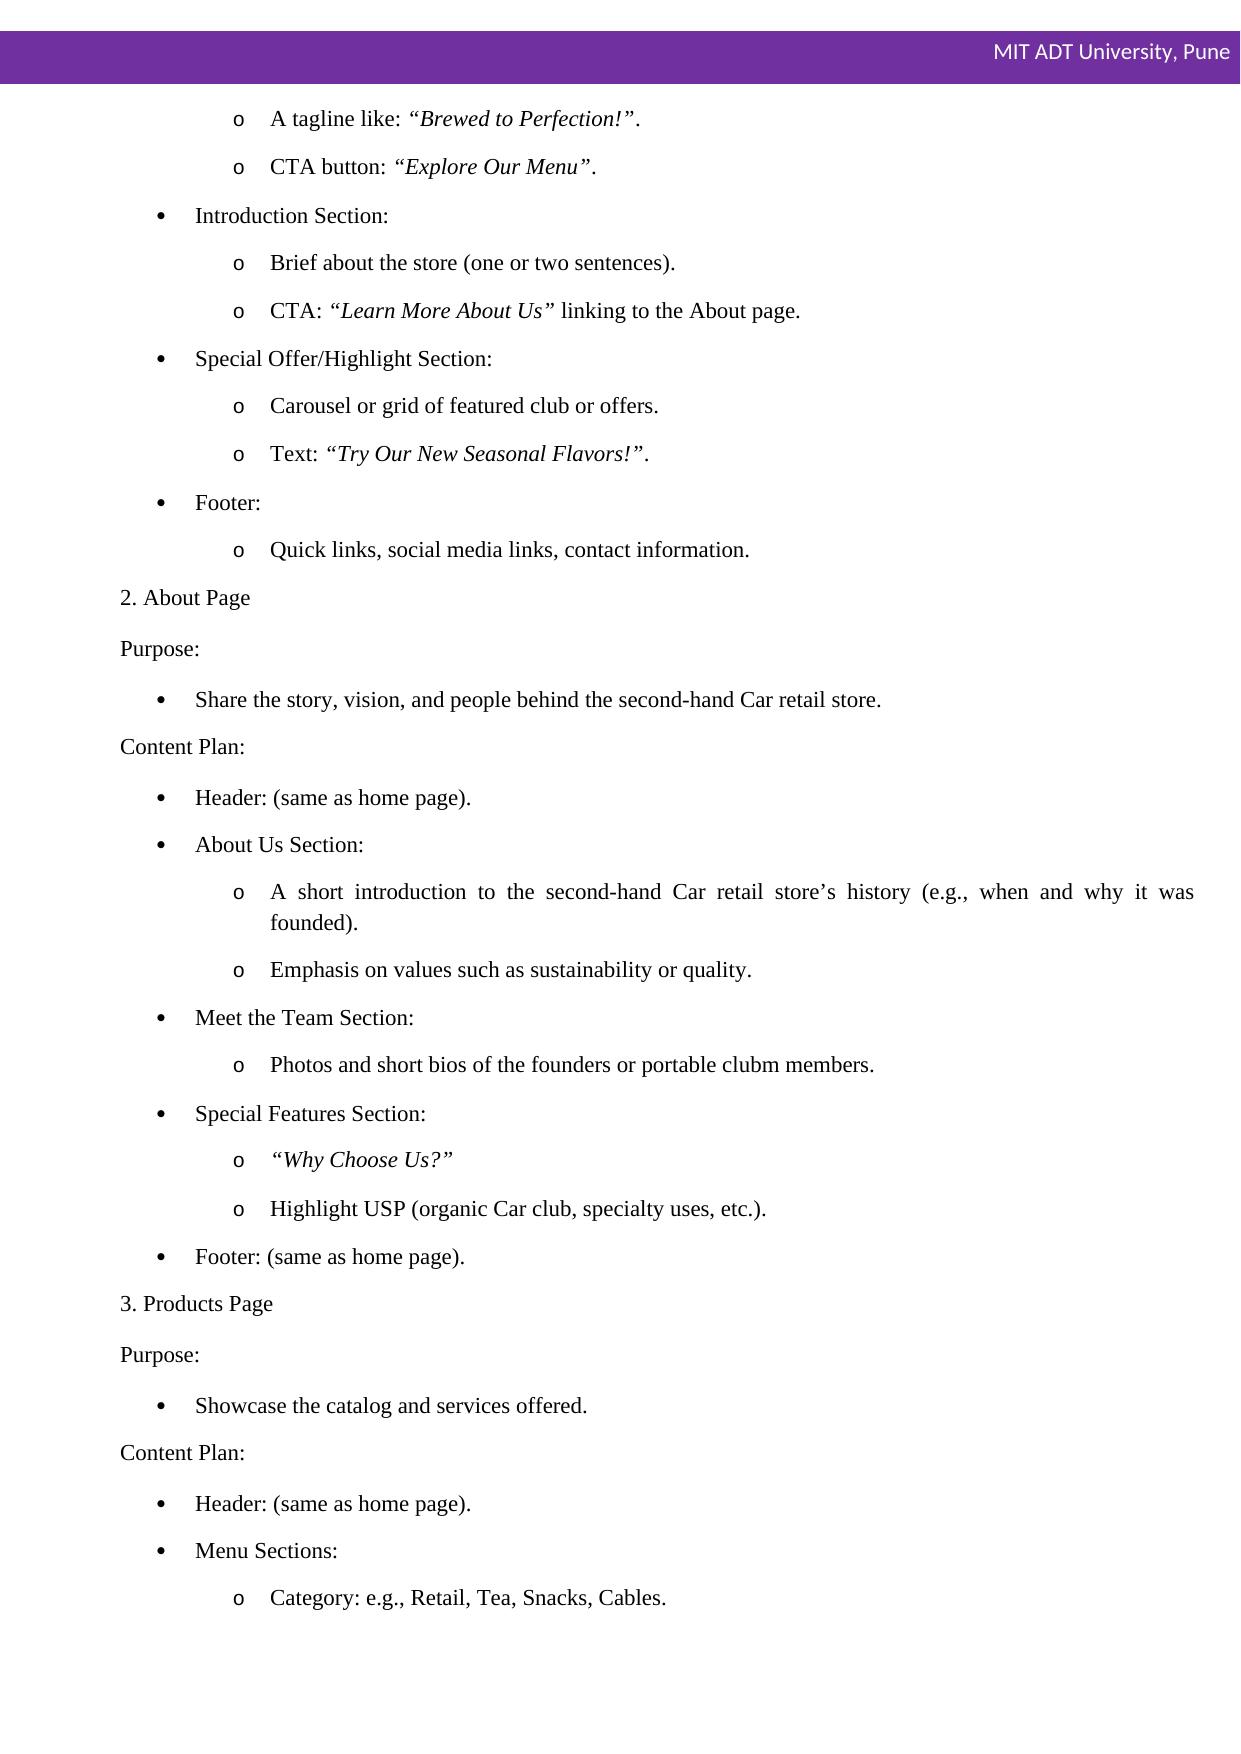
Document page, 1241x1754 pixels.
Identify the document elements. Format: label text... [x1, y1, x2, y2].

text 3. Products Page [120, 1290, 1195, 1316]
list Header: (same as home page). [157, 1490, 1195, 1516]
list Quick links, social media links, contact information. [232, 536, 1195, 563]
list About Us Section: [157, 831, 1195, 857]
text Purpose: [120, 635, 1195, 661]
list Footer: [157, 489, 1195, 515]
list Carousel or grid of featured club or offers. [232, 392, 1195, 420]
list A short introduction to the second-hand Car retail store’s history (e.g., when and why it was founded). [232, 878, 1195, 936]
text Content Plan: [120, 733, 1195, 759]
list Menu Sections: [157, 1537, 1195, 1563]
list Emphasis on values such as sustainability or quality. [232, 956, 1195, 984]
text Content Plan: [120, 1439, 1195, 1465]
list A tagline like: “Brewed to Perfection!”. [232, 105, 1195, 133]
list Introduction Section: [157, 202, 1195, 228]
list Category: e.g., Retail, Tea, Snacks, Cables. [232, 1584, 1195, 1611]
list Highlight USP (organic Car club, specialty uses, etc.). [232, 1195, 1195, 1222]
list Footer: (same as home page). [157, 1243, 1195, 1269]
list CTA button: “Explore Our Menu”. [232, 153, 1195, 181]
list Showcase the catalog and services offered. [157, 1392, 1195, 1418]
list Brief about the store (one or two sentences). [232, 248, 1195, 276]
list Special Features Section: [157, 1099, 1195, 1126]
list Text: “Try Our New Seasonal Flavors!”. [232, 440, 1195, 468]
list Special Offer/Highlight Section: [157, 345, 1195, 372]
list Photos and short bios of the founders or portable clubm members. [232, 1051, 1195, 1079]
list Share the story, vision, and people behind the second-hand Car retail store. [157, 686, 1195, 712]
list CTA: “Learn More About Us” linking to the About page. [232, 297, 1195, 324]
list Meet the Team Section: [157, 1004, 1195, 1031]
list Header: (same as home page). [157, 784, 1195, 810]
list “Why Choose Us?” [232, 1146, 1195, 1174]
text Purpose: [120, 1341, 1195, 1367]
text 2. About Page [120, 584, 1195, 610]
